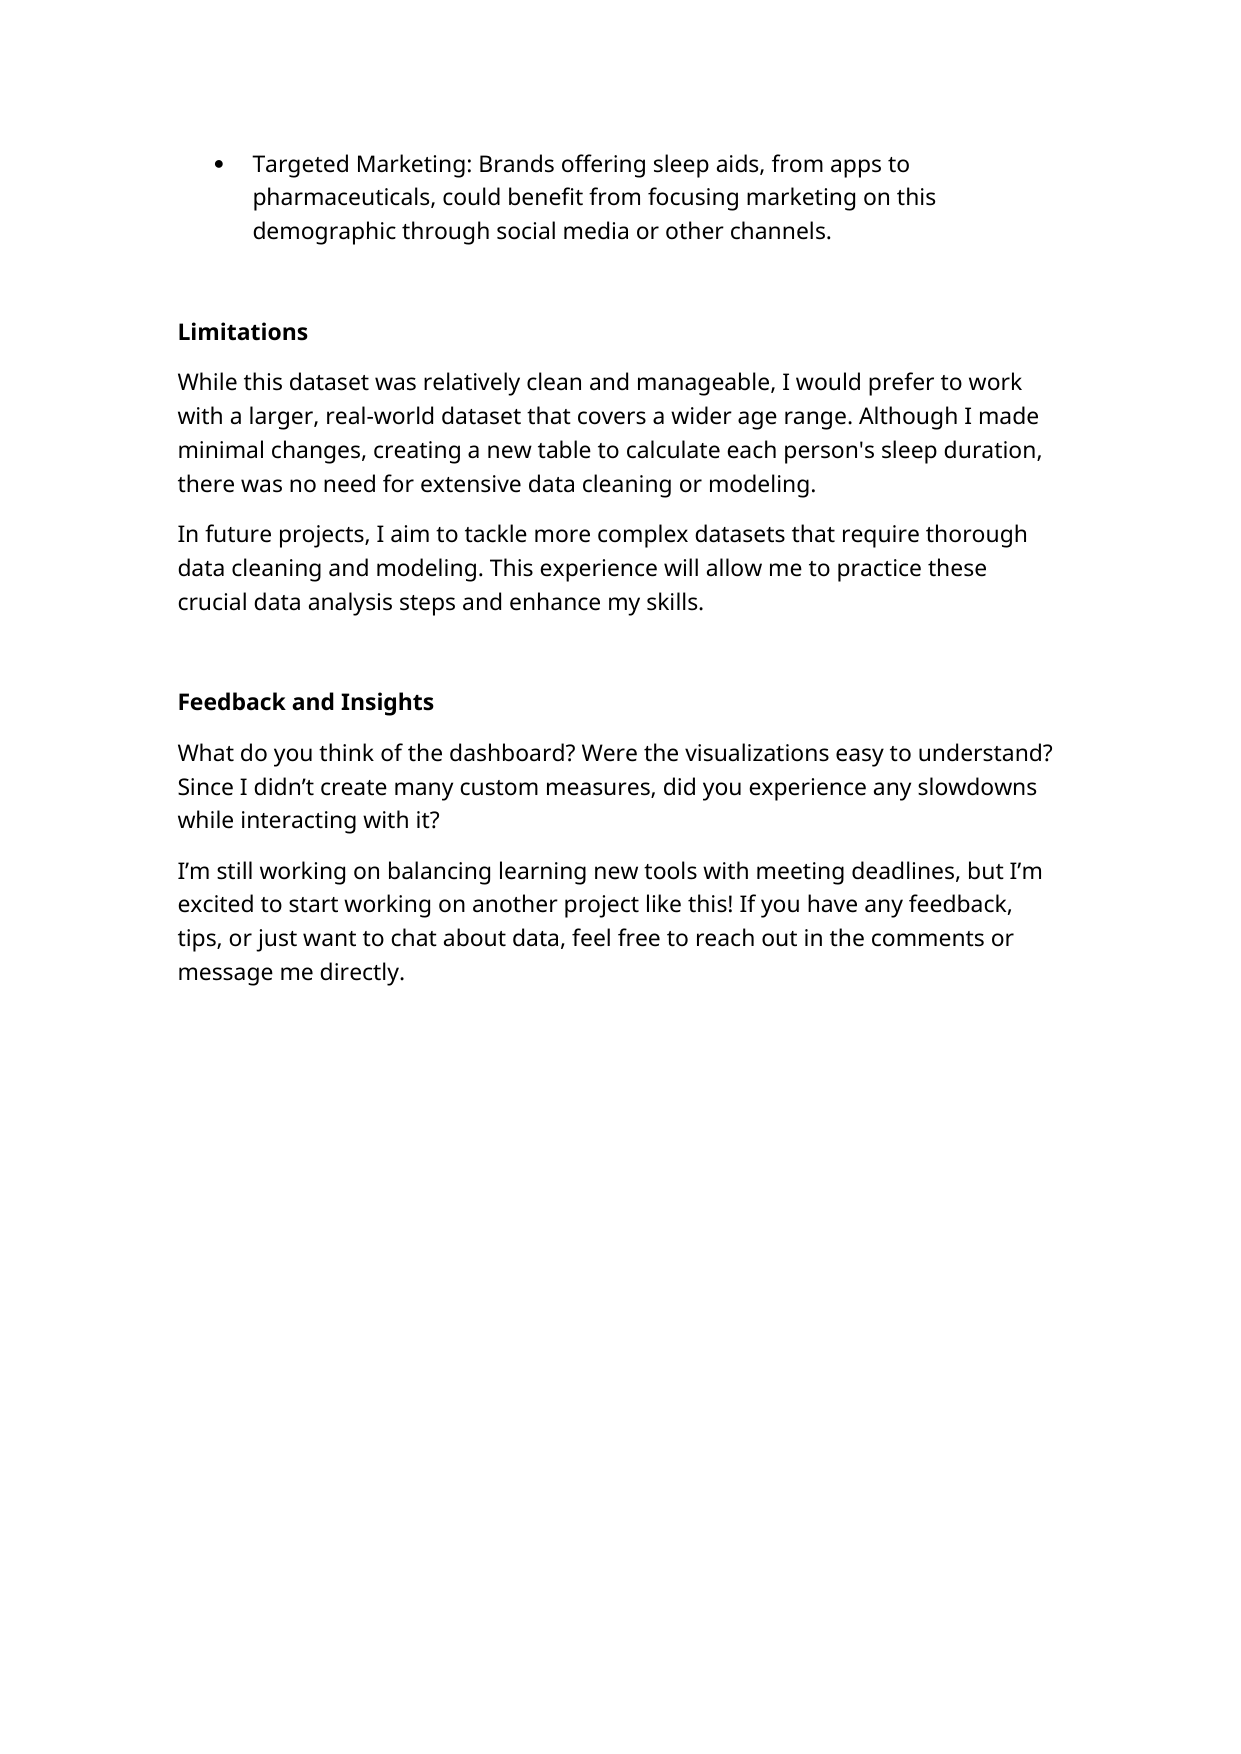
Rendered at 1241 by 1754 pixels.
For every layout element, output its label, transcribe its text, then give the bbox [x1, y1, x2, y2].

text Limitations [177, 316, 1063, 347]
list Targeted Marketing: Brands offering sleep aids, from apps to pharmaceuticals, could benefit from focusing marketing on this demographic through social media or other channels. [215, 148, 1063, 246]
text In future projects, I aim to tackle more complex datasets that require thorough data cleaning and modeling. This experience will allow me to practice these crucial data analysis steps and enhance my skills. [177, 518, 1063, 617]
text What do you think of the dashboard? Were the visualizations easy to understand? Since I didn’t create many custom measures, did you experience any slowdowns while interacting with it? [177, 737, 1063, 836]
text While this dataset was relatively clean and manageable, I would prefer to work with a larger, real-world dataset that covers a wider age range. Although I made minimal changes, creating a new table to calculate each person's sleep duration, there was no need for extensive data cleaning or modeling. [177, 366, 1063, 499]
text Feedback and Insights [177, 686, 1063, 718]
text I’m still working on balancing learning new tools with meeting deadlines, but I’m excited to start working on another project like this! If you have any feedback, tips, or just want to chat about data, feel free to reach out in the comments or message me directly. [177, 855, 1063, 987]
